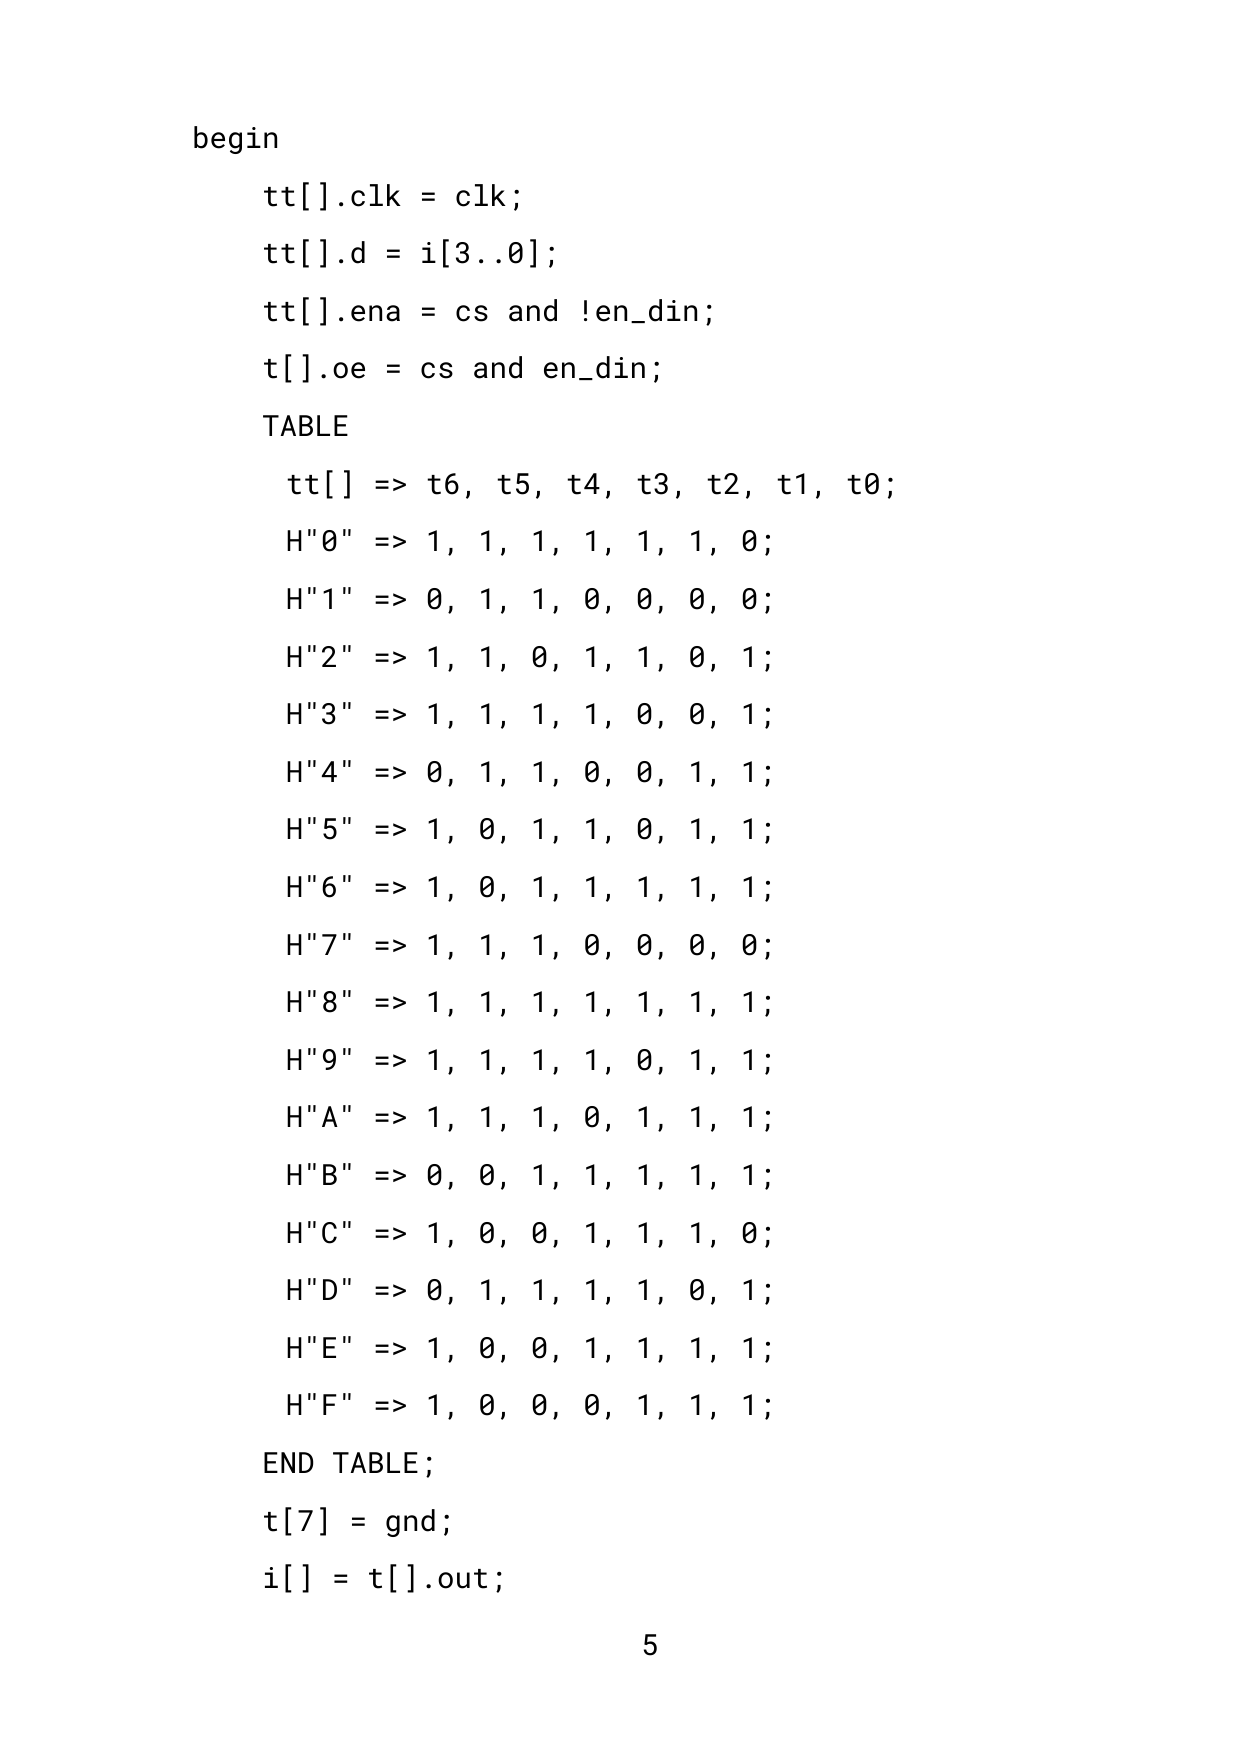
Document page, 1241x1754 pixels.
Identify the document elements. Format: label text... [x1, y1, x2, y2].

text H"0" => 1, 1, 1, 1, 1, 1, 0; [118, 521, 1181, 560]
text H"9" => 1, 1, 1, 1, 0, 1, 1; [118, 1040, 1181, 1078]
text END TABLE; [118, 1443, 1181, 1481]
text H"D" => 0, 1, 1, 1, 1, 0, 1; [118, 1270, 1181, 1308]
text tt[].clk = clk; [118, 176, 1181, 214]
text H"C" => 1, 0, 0, 1, 1, 1, 0; [118, 1212, 1181, 1251]
text tt[].d = i[3..0]; [118, 233, 1181, 272]
text H"B" => 0, 0, 1, 1, 1, 1, 1; [118, 1155, 1181, 1193]
text H"A" => 1, 1, 1, 0, 1, 1, 1; [118, 1097, 1181, 1136]
text H"E" => 1, 0, 0, 1, 1, 1, 1; [118, 1328, 1181, 1366]
text TABLE [118, 406, 1181, 444]
text H"7" => 1, 1, 1, 0, 0, 0, 0; [118, 924, 1181, 963]
text tt[].ena = cs and !en_din; [118, 291, 1181, 329]
text i[] = t[].out; [118, 1558, 1181, 1597]
text H"8" => 1, 1, 1, 1, 1, 1, 1; [118, 982, 1181, 1021]
text tt[] => t6, t5, t4, t3, t2, t1, t0; [118, 464, 1181, 502]
text H"6" => 1, 0, 1, 1, 1, 1, 1; [118, 867, 1181, 905]
text H"2" => 1, 1, 0, 1, 1, 0, 1; [118, 636, 1181, 675]
text H"5" => 1, 0, 1, 1, 0, 1, 1; [118, 809, 1181, 848]
text t[7] = gnd; [118, 1501, 1181, 1539]
text H"F" => 1, 0, 0, 0, 1, 1, 1; [118, 1385, 1181, 1424]
text begin [118, 118, 1181, 156]
text H"3" => 1, 1, 1, 1, 0, 0, 1; [118, 694, 1181, 732]
text H"1" => 0, 1, 1, 0, 0, 0, 0; [118, 579, 1181, 617]
text H"4" => 0, 1, 1, 0, 0, 1, 1; [118, 752, 1181, 790]
text t[].oe = cs and en_din; [118, 348, 1181, 387]
